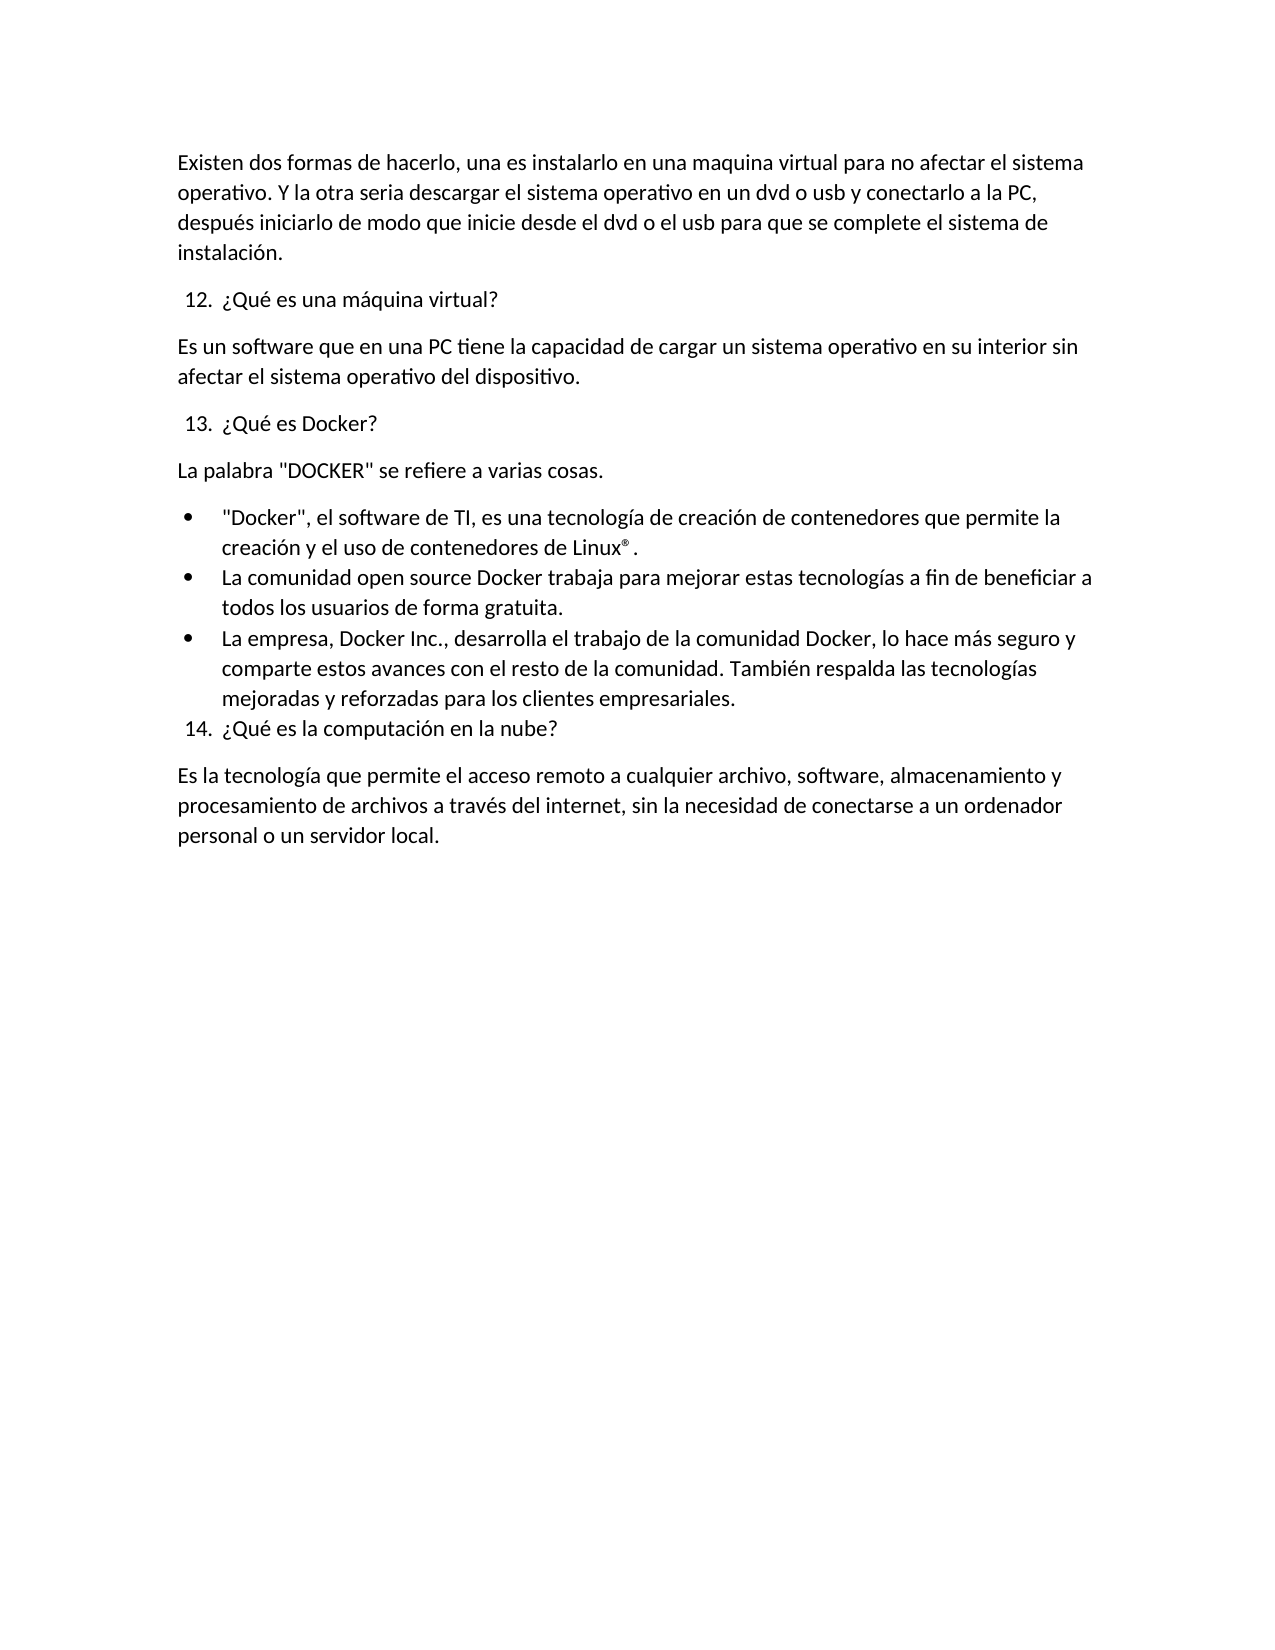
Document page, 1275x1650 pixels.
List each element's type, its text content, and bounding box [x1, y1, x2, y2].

list ¿Qué es Docker? [184, 409, 1098, 437]
list "Docker", el software de TI, es una tecnología de creación de contenedores que permite la creación y el uso de contenedores de Linux®. [184, 503, 1098, 561]
text Es un software que en una PC tiene la capacidad de cargar un sistema operativo en su interior sin afectar el sistema operativo del dispositivo. [177, 332, 1098, 390]
text Existen dos formas de hacerlo, una es instalarlo en una maquina virtual para no afectar el sistema operativo. Y la otra seria descargar el sistema operativo en un dvd o usb y conectarlo a la PC, después iniciarlo de modo que inicie desde el dvd o el usb para que se complete el sistema de instalación. [177, 148, 1098, 266]
text La palabra "DOCKER" se refiere a varias cosas. [177, 456, 1098, 484]
text Es la tecnología que permite el acceso remoto a cualquier archivo, software, almacenamiento y procesamiento de archivos a través del internet, sin la necesidad de conectarse a un ordenador personal o un servidor local. [177, 761, 1098, 849]
list ¿Qué es la computación en la nube? [184, 714, 1098, 742]
list La empresa, Docker Inc., desarrolla el trabajo de la comunidad Docker, lo hace más seguro y comparte estos avances con el resto de la comunidad. También respalda las tecnologías mejoradas y reforzadas para los clientes empresariales. [184, 624, 1098, 712]
list ¿Qué es una máquina virtual? [184, 285, 1098, 313]
list La comunidad open source Docker trabaja para mejorar estas tecnologías a fin de beneficiar a todos los usuarios de forma gratuita. [184, 563, 1098, 621]
